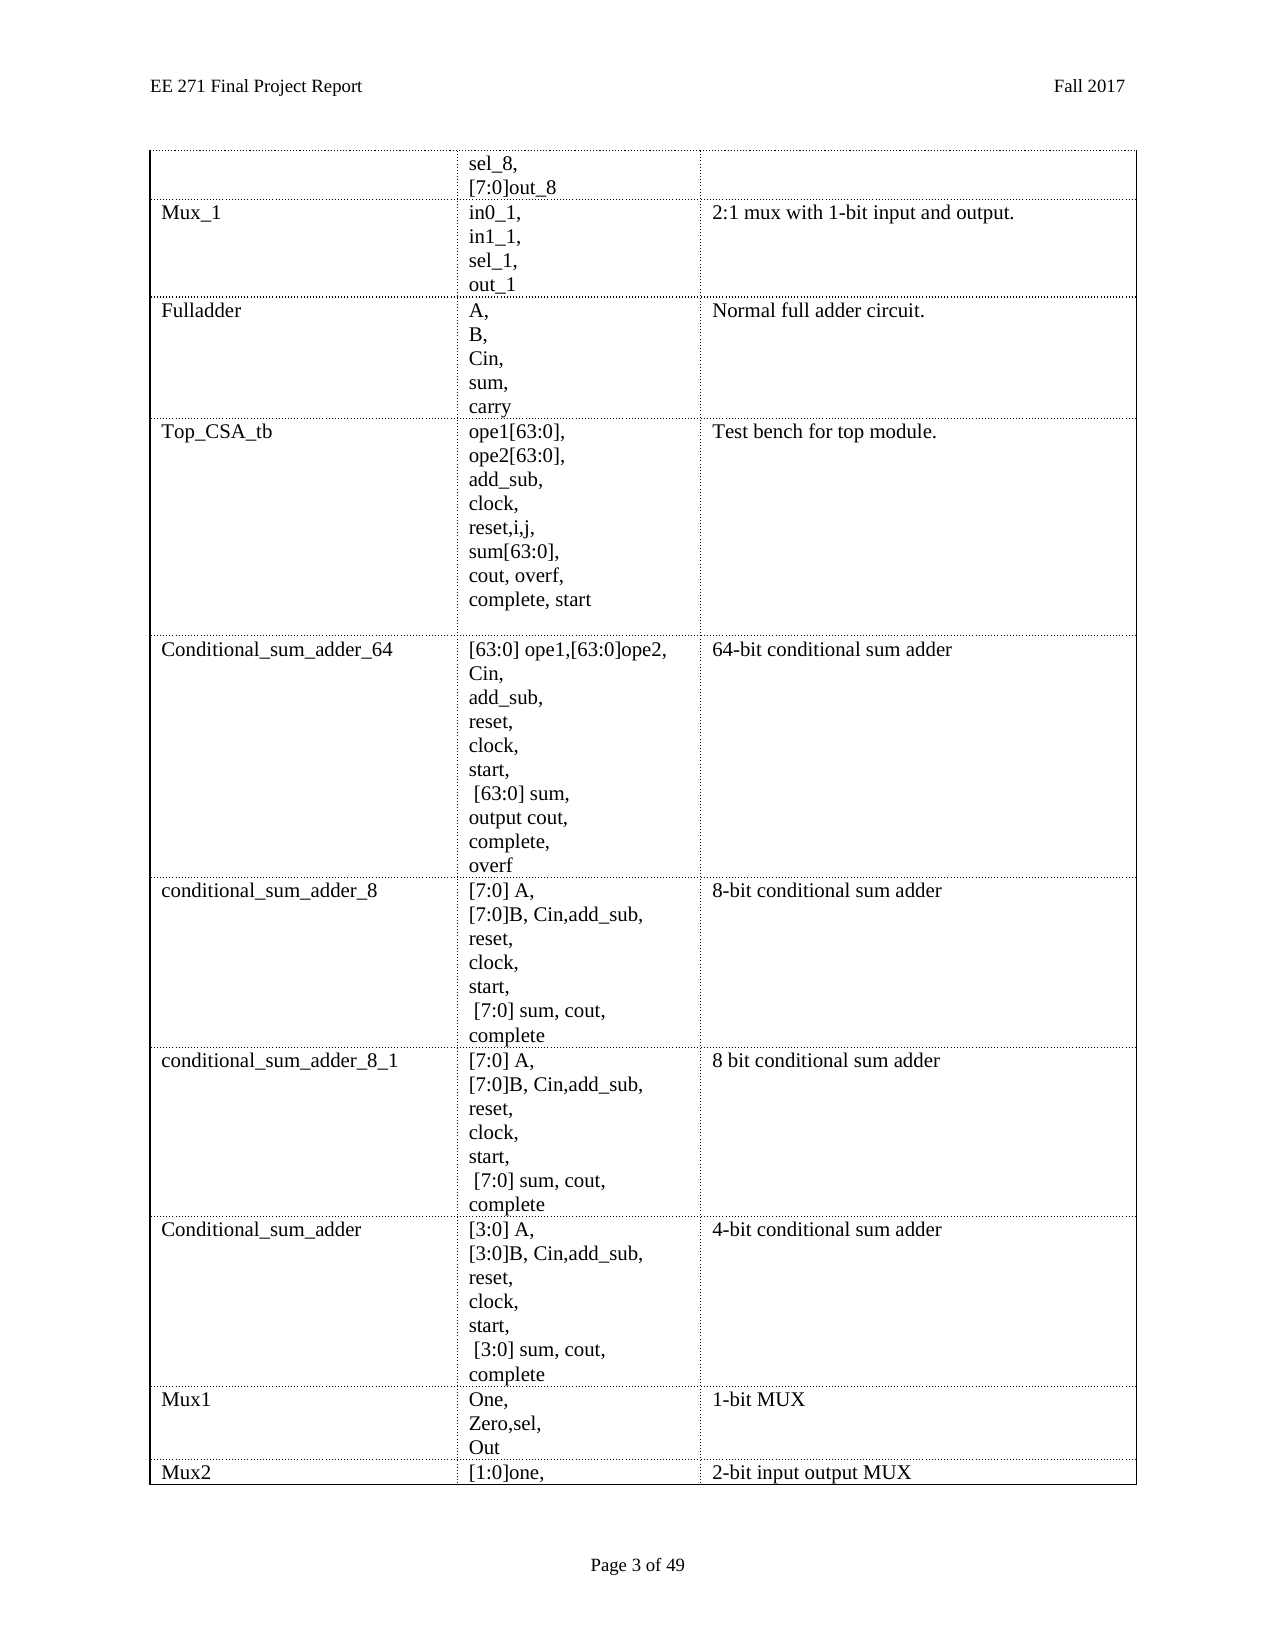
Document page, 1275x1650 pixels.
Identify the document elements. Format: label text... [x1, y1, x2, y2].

table_cell Top_CSA_tb [151, 418, 457, 635]
table_cell Mux1 [151, 1386, 457, 1459]
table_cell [701, 1459, 1136, 1484]
table_cell 64-bit conditional sum adder [701, 635, 1136, 877]
table_cell Conditional_sum_adder_64 [151, 635, 457, 877]
table_cell conditional_sum_adder_8 [151, 877, 457, 1047]
table_cell 8-bit conditional sum adder [701, 877, 1136, 1047]
table_cell ope1[63:0], ope2[63:0], add_sub, clock, reset,i,j, sum[63:0], cout, overf, complete, start [457, 418, 701, 635]
table_cell Mux_8 [151, 150, 457, 199]
table_cell [63:0] ope1,[63:0]ope2, Cin, add_sub, reset, clock, start, [63:0] sum, output cout, complete, overf [457, 635, 701, 877]
table_cell A, B, Cin, sum, carry [457, 296, 701, 418]
table_cell Fulladder [151, 296, 457, 418]
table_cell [457, 1459, 701, 1484]
table_cell Mux_1 [151, 199, 457, 296]
table_cell Conditional_sum_adder [151, 1216, 457, 1386]
table_cell Test bench for top module. [701, 418, 1136, 635]
table_cell [7:0] A, [7:0]B, Cin,add_sub, reset, clock, start, [7:0] sum, cout, complete [457, 877, 701, 1047]
table_cell [7:0] A, [7:0]B, Cin,add_sub, reset, clock, start, [7:0] sum, cout, complete [457, 1047, 701, 1216]
table_cell conditional_sum_adder_8_1 [151, 1047, 457, 1216]
table_cell [3:0] A, [3:0]B, Cin,add_sub, reset, clock, start, [3:0] sum, cout, complete [457, 1216, 701, 1386]
table_cell 8 bit conditional sum adder [701, 1047, 1136, 1216]
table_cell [701, 150, 1136, 199]
table_cell 1-bit MUX [701, 1386, 1136, 1459]
table_cell 2:1 mux with 1-bit input and output. [701, 199, 1136, 296]
table_cell Mux2 [151, 1459, 457, 1484]
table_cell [457, 150, 701, 199]
table_cell 4-bit conditional sum adder [701, 1216, 1136, 1386]
table_cell in0_1, in1_1, sel_1, out_1 [457, 199, 701, 296]
table_cell Normal full adder circuit. [701, 296, 1136, 418]
table_cell One, Zero,sel, Out [457, 1386, 701, 1459]
